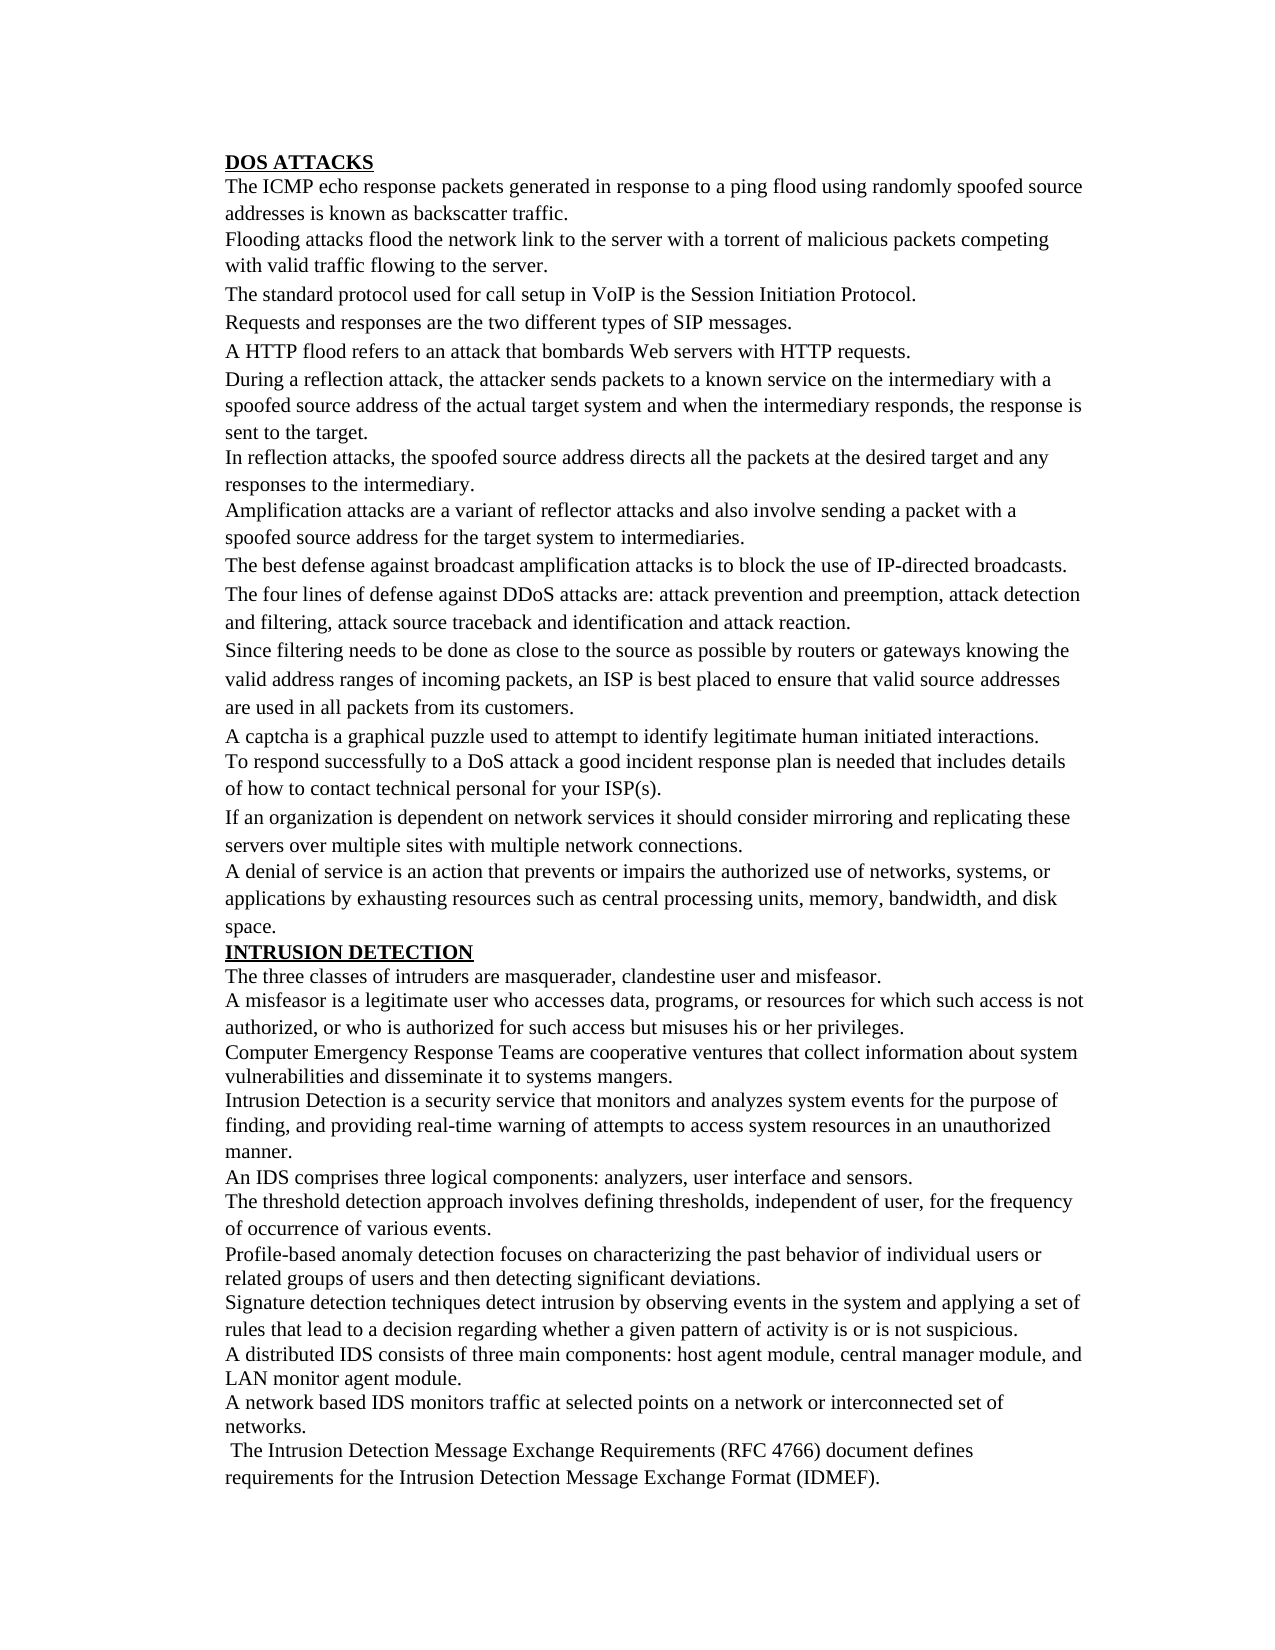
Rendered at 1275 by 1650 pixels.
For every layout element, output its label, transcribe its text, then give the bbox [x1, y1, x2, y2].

text The four lines of defense against DDoS attacks are: attack prevention and preemption, attack detection and filtering, attack source traceback and identification and attack reaction. [225, 579, 1087, 636]
text In reflection attacks, the spoofed source address directs all the packets at the desired target and any responses to the intermediary. [225, 445, 1087, 498]
text Signature detection techniques detect intrusion by observing events in the system and applying a set of rules that lead to a decision regarding whether a given pattern of activity is or is not suspicious. [225, 1290, 1087, 1342]
text An IDS comprises three logical components: analyzers, user interface and sensors. [225, 1165, 1087, 1189]
text The best defense against broadcast amplification attacks is to block the use of IP-directed broadcasts. [225, 550, 1087, 579]
text Intrusion Detection is a security service that monitors and analyzes system events for the purpose of finding, and providing real-time warning of attempts to access system resources in an unauthorized manner. [225, 1088, 1087, 1165]
text The threshold detection approach involves defining thresholds, independent of user, for the frequency of occurrence of various events. [225, 1189, 1087, 1242]
text During a reflection attack, the attacker sends packets to a known service on the intermediary with a spoofed source address of the actual target system and when the intermediary responds, the response is sent to the target. [225, 364, 1087, 445]
text The Intrusion Detection Message Exchange Requirements (RFC 4766) document defines requirements for the Intrusion Detection Message Exchange Format (IDMEF). [225, 1438, 1087, 1491]
text A network based IDS monitors traffic at selected points on a network or interconnected set of networks. [225, 1390, 1087, 1438]
text Since filtering needs to be done as close to the source as possible by routers or gateways knowing the valid address ranges of incoming packets, an ISP is best placed to ensure that valid source addresses are used in all packets from its customers. [225, 636, 1087, 721]
text A captcha is a graphical puzzle used to attempt to identify legitimate human initiated interactions. [225, 721, 1087, 749]
text INTRUSION DETECTION [225, 940, 1087, 964]
text Flooding attacks flood the network link to the server with a torrent of malicious packets competing with valid traffic flowing to the server. [225, 227, 1087, 279]
text A HTTP flood refers to an attack that bombards Web servers with HTTP requests. [225, 336, 1087, 364]
text The three classes of intruders are masquerader, clandestine user and misfeasor. [225, 964, 1087, 988]
text A denial of service is an action that prevents or impairs the authorized use of networks, systems, or applications by exhausting resources such as central processing units, memory, bandwidth, and disk space. [225, 859, 1087, 940]
text The standard protocol used for call setup in VoIP is the Session Initiation Protocol. [225, 279, 1087, 307]
text The ICMP echo response packets generated in response to a ping flood using randomly spoofed source addresses is known as backscatter traffic. [225, 174, 1087, 227]
text If an organization is dependent on network services it should consider mirroring and replicating these servers over multiple sites with multiple network connections. [225, 802, 1087, 859]
text DOS ATTACKS [225, 150, 1087, 174]
text Requests and responses are the two different types of SIP messages. [225, 307, 1087, 336]
text To respond successfully to a DoS attack a good incident response plan is needed that includes details of how to contact technical personal for your ISP(s). [225, 749, 1087, 802]
text Amplification attacks are a variant of reflector attacks and also involve sending a packet with a spoofed source address for the target system to intermediaries. [225, 498, 1087, 550]
text A distributed IDS consists of three main components: host agent module, central manager module, and LAN monitor agent module. [225, 1342, 1087, 1390]
text Computer Emergency Response Teams are cooperative ventures that collect information about system vulnerabilities and disseminate it to systems mangers. [225, 1040, 1087, 1088]
text Profile-based anomaly detection focuses on characterizing the past behavior of individual users or related groups of users and then detecting significant deviations. [225, 1242, 1087, 1290]
text A misfeasor is a legitimate user who accesses data, programs, or resources for which such access is not authorized, or who is authorized for such access but misuses his or her privileges. [225, 988, 1087, 1040]
